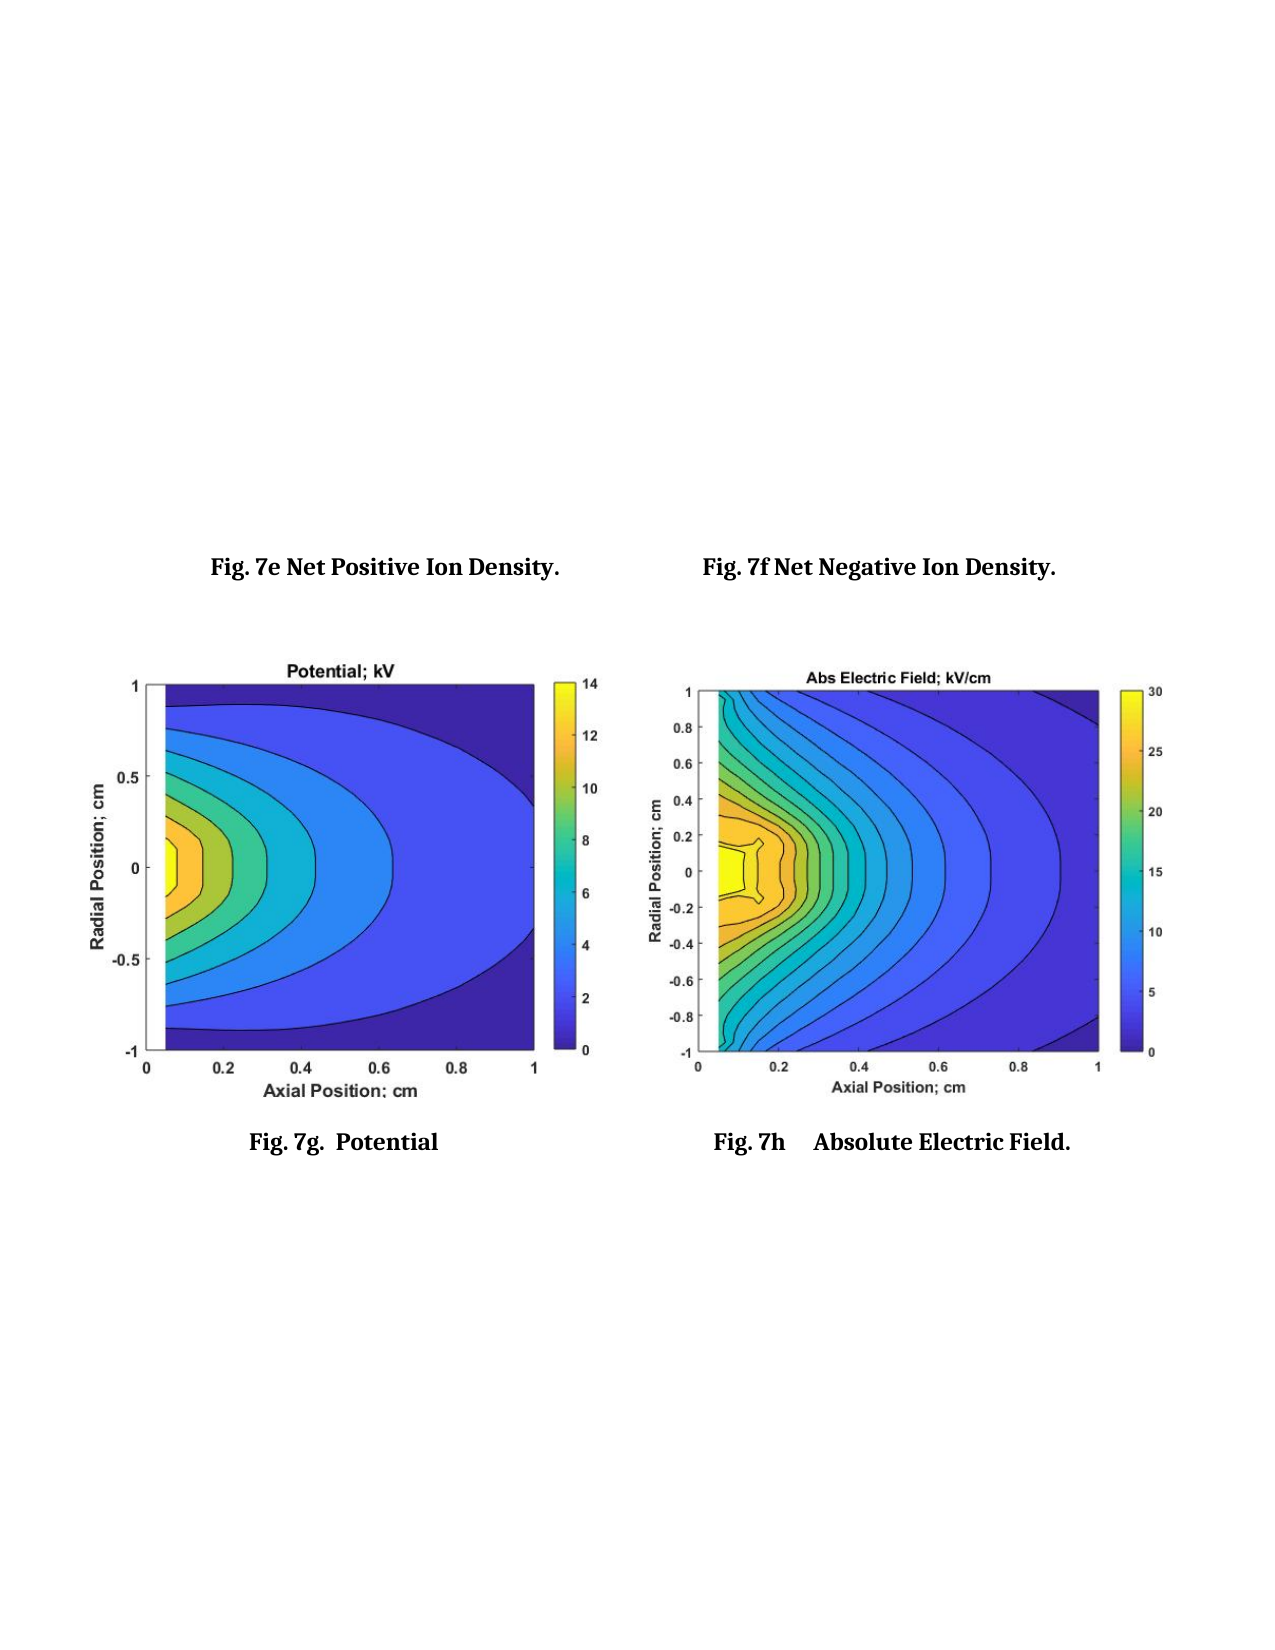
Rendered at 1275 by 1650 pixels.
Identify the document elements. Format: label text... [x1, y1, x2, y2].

text Fig. 7g. Potential Fig. 7h Absolute Electric Field. [150, 1127, 1125, 1156]
text Fig. 7e Net Positive Ion Density. Fig. 7f Net Negative Ion Density. [150, 552, 1125, 581]
picture [81, 650, 610, 1098]
picture [631, 658, 1175, 1100]
